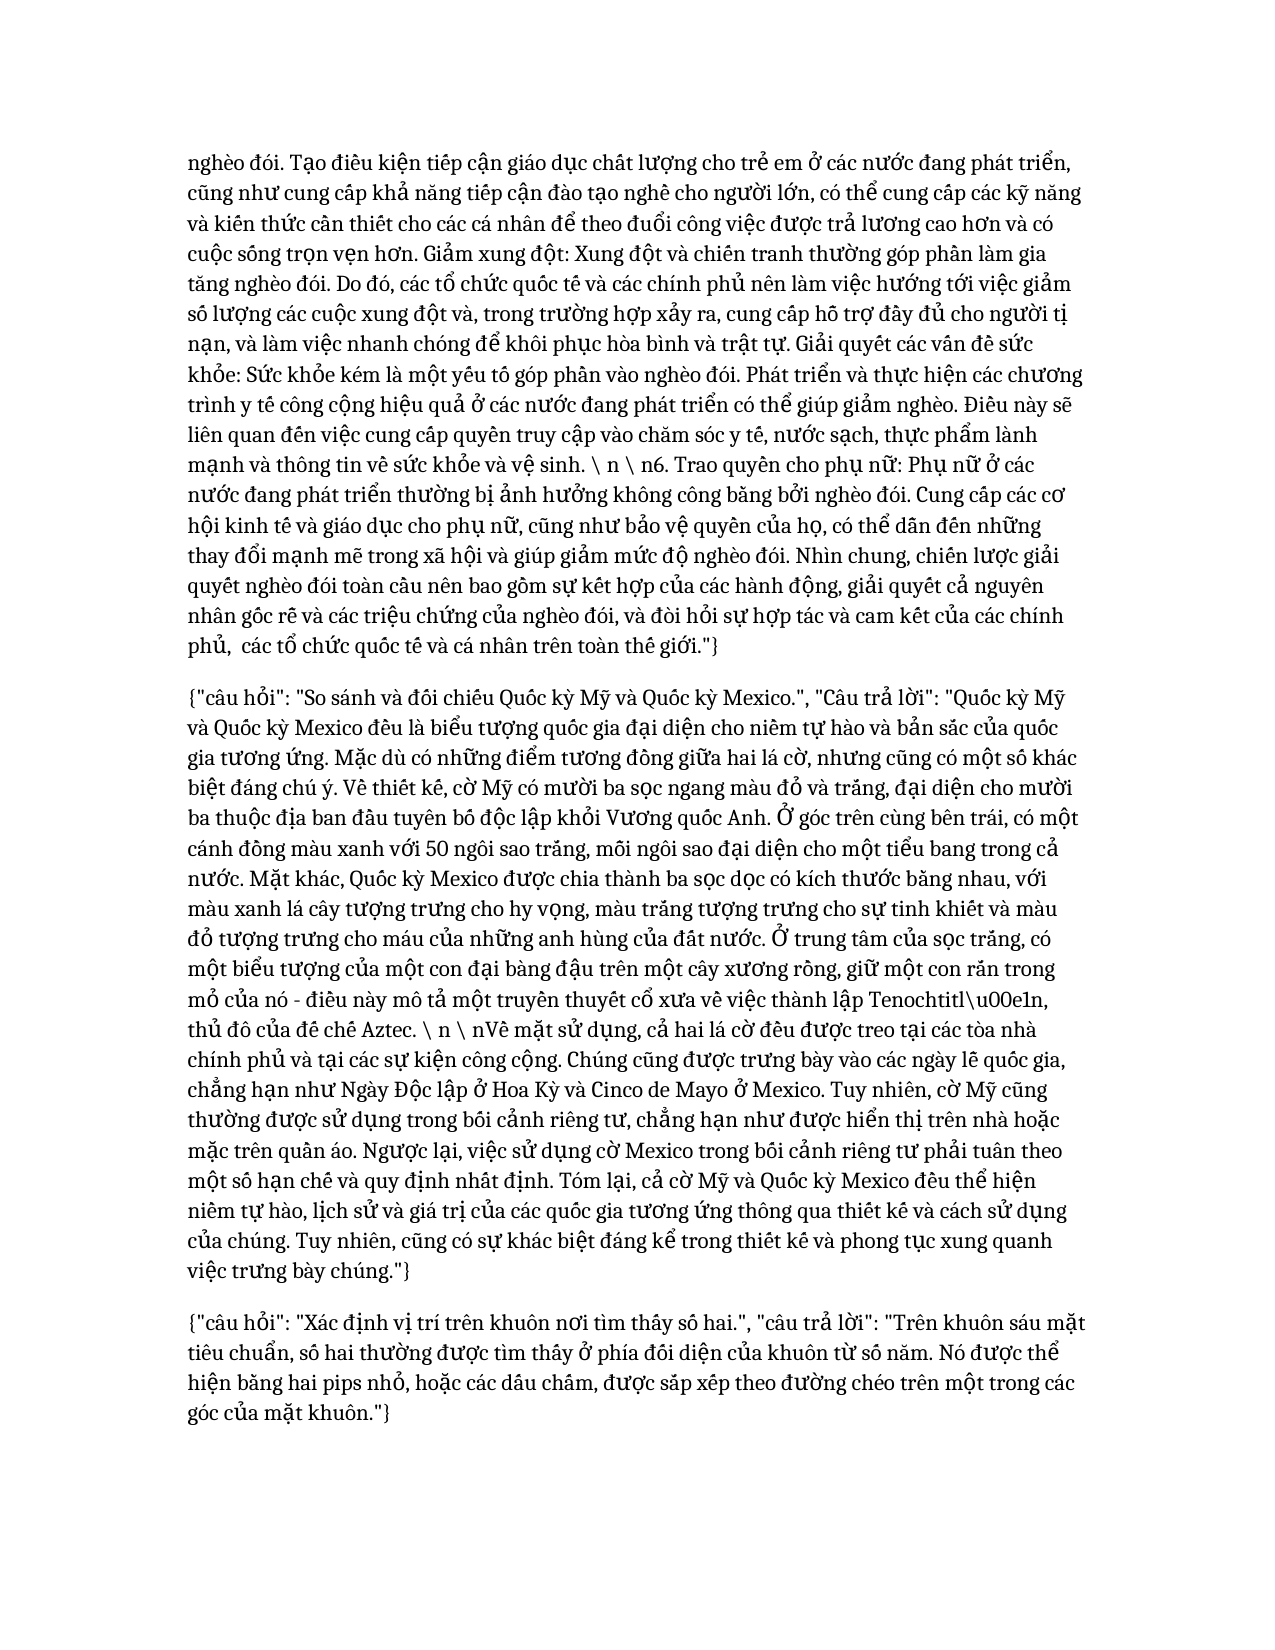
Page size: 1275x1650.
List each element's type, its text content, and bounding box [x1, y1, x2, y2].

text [187, 150, 1087, 660]
text {"câu hỏi": "So sánh và đối chiếu Quốc kỳ Mỹ và Quốc kỳ Mexico.", "Câu trả lời": "Quốc kỳ Mỹ và Quốc kỳ Mexico đều là biểu tượng quốc gia đại diện cho niềm tự hào và bản sắc của quốc gia tương ứng. Mặc dù có những điểm tương đồng giữa hai lá cờ, nhưng cũng có một số khác biệt đáng chú ý. Về thiết kế, cờ Mỹ có mười ba sọc ngang màu đỏ và trắng, đại diện cho mười ba thuộc địa ban đầu tuyên bố độc lập khỏi Vương quốc Anh. Ở góc trên cùng bên trái, có một cánh đồng màu xanh với 50 ngôi sao trắng, mỗi ngôi sao đại diện cho một tiểu bang trong cả nước. Mặt khác, Quốc kỳ Mexico được chia thành ba sọc dọc có kích thước bằng nhau, với màu xanh lá cây tượng trưng cho hy vọng, màu trắng tượng trưng cho sự tinh khiết và màu đỏ tượng trưng cho máu của những anh hùng của đất nước. Ở trung tâm của sọc trắng, có một biểu tượng của một con đại bàng đậu trên một cây xương rồng, giữ một con rắn trong mỏ của nó - điều này mô tả một truyền thuyết cổ xưa về việc thành lập Tenochtitl\u00e1n, thủ đô của đế chế Aztec. \ n \ nVề mặt sử dụng, cả hai lá cờ đều được treo tại các tòa nhà chính phủ và tại các sự kiện công cộng. Chúng cũng được trưng bày vào các ngày lễ quốc gia, chẳng hạn như Ngày Độc lập ở Hoa Kỳ và Cinco de Mayo ở Mexico. Tuy nhiên, cờ Mỹ cũng thường được sử dụng trong bối cảnh riêng tư, chẳng hạn như được hiển thị trên nhà hoặc mặc trên quần áo. Ngược lại, việc sử dụng cờ Mexico trong bối cảnh riêng tư phải tuân theo một số hạn chế và quy định nhất định. Tóm lại, cả cờ Mỹ và Quốc kỳ Mexico đều thể hiện niềm tự hào, lịch sử và giá trị của các quốc gia tương ứng thông qua thiết kế và cách sử dụng của chúng. Tuy nhiên, cũng có sự khác biệt đáng kể trong thiết kế và phong tục xung quanh việc trưng bày chúng."} [187, 684, 1087, 1285]
text {"câu hỏi": "Xác định vị trí trên khuôn nơi tìm thấy số hai.", "câu trả lời": "Trên khuôn sáu mặt tiêu chuẩn, số hai thường được tìm thấy ở phía đối diện của khuôn từ số năm. Nó được thể hiện bằng hai pips nhỏ, hoặc các dấu chấm, được sắp xếp theo đường chéo trên một trong các góc của mặt khuôn."} [187, 1309, 1087, 1426]
